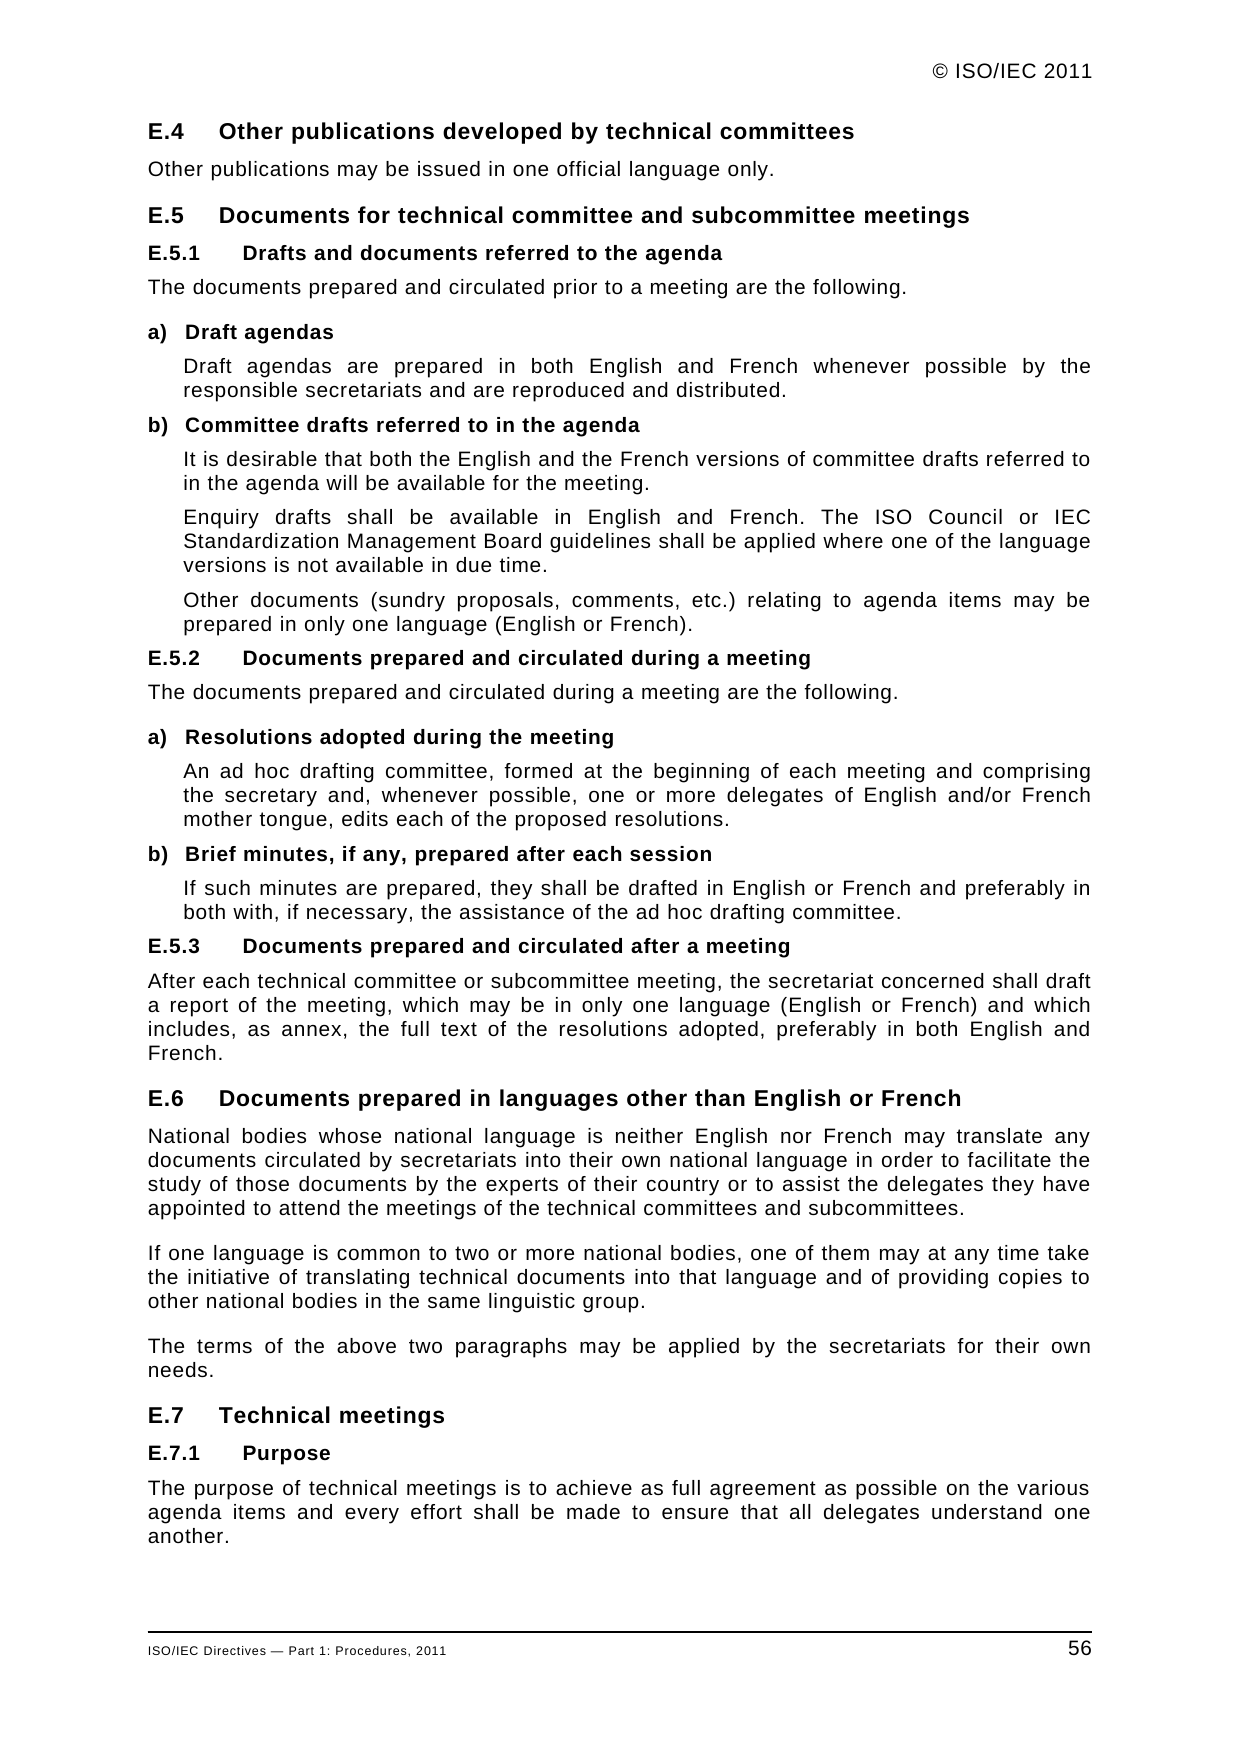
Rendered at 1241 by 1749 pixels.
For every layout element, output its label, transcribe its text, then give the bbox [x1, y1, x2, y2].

text The documents prepared and circulated prior to a meeting are the following. [148, 275, 1092, 299]
list Enquiry drafts shall be available in English and French. The ISO Council or IEC Standardization Management Board guidelines shall be applied where one of the language versions is not available in due time. [148, 505, 1092, 577]
list An ad hoc drafting committee, formed at the beginning of each meeting and comprising the secretary and, whenever possible, one or more delegates of English and/or French mother tongue, edits each of the proposed resolutions. [148, 759, 1092, 831]
subtitle Other publications developed by technical committees [148, 118, 1092, 144]
text If one language is common to two or more national bodies, one of them may at any time take the initiative of translating technical documents into that language and of providing copies to other national bodies in the same linguistic group. [148, 1241, 1092, 1313]
subtitle Drafts and documents referred to the agenda [148, 241, 1092, 264]
list Committee drafts referred to in the agenda [148, 412, 1092, 436]
text The purpose of technical meetings is to achieve as full agreement as possible on the various agenda items and every effort shall be made to ensure that all delegates understand one another. [148, 1476, 1092, 1547]
subtitle Documents prepared and circulated during a meeting [148, 646, 1092, 670]
subtitle Documents for technical committee and subcommittee meetings [148, 202, 1092, 228]
list Draft agendas [148, 320, 1092, 344]
list It is desirable that both the English and the French versions of committee drafts referred to in the agenda will be available for the meeting. [148, 447, 1092, 495]
list If such minutes are prepared, they shall be drafted in English or French and preferably in both with, if necessary, the assistance of the ad hoc drafting committee. [148, 876, 1092, 924]
list Draft agendas are prepared in both English and French whenever possible by the responsible secretariats and are reproduced and distributed. [148, 354, 1092, 402]
text National bodies whose national language is neither English nor French may translate any documents circulated by secretariats into their own national language in order to facilitate the study of those documents by the experts of their country or to assist the delegates they have appointed to attend the meetings of the technical committees and subcommittees. [148, 1124, 1092, 1220]
subtitle Documents prepared and circulated after a meeting [148, 934, 1092, 958]
list Resolutions adopted during the meeting [148, 725, 1092, 749]
subtitle Documents prepared in languages other than English or French [148, 1085, 1092, 1112]
text The terms of the above two paragraphs may be applied by the secretariats for their own needs. [148, 1334, 1092, 1382]
text After each technical committee or subcommittee meeting, the secretariat concerned shall draft a report of the meeting, which may be in only one language (English or French) and which includes, as annex, the full text of the resolutions adopted, preferably in both English and French. [148, 969, 1092, 1064]
text The documents prepared and circulated during a meeting are the following. [148, 680, 1092, 704]
list Other documents (sundry proposals, comments, etc.) relating to agenda items may be prepared in only one language (English or French). [148, 587, 1092, 635]
subtitle Technical meetings [148, 1402, 1092, 1429]
list Brief minutes, if any, prepared after each session [148, 842, 1092, 866]
subtitle Purpose [148, 1441, 1092, 1465]
text Other publications may be issued in one official language only. [148, 157, 1092, 181]
